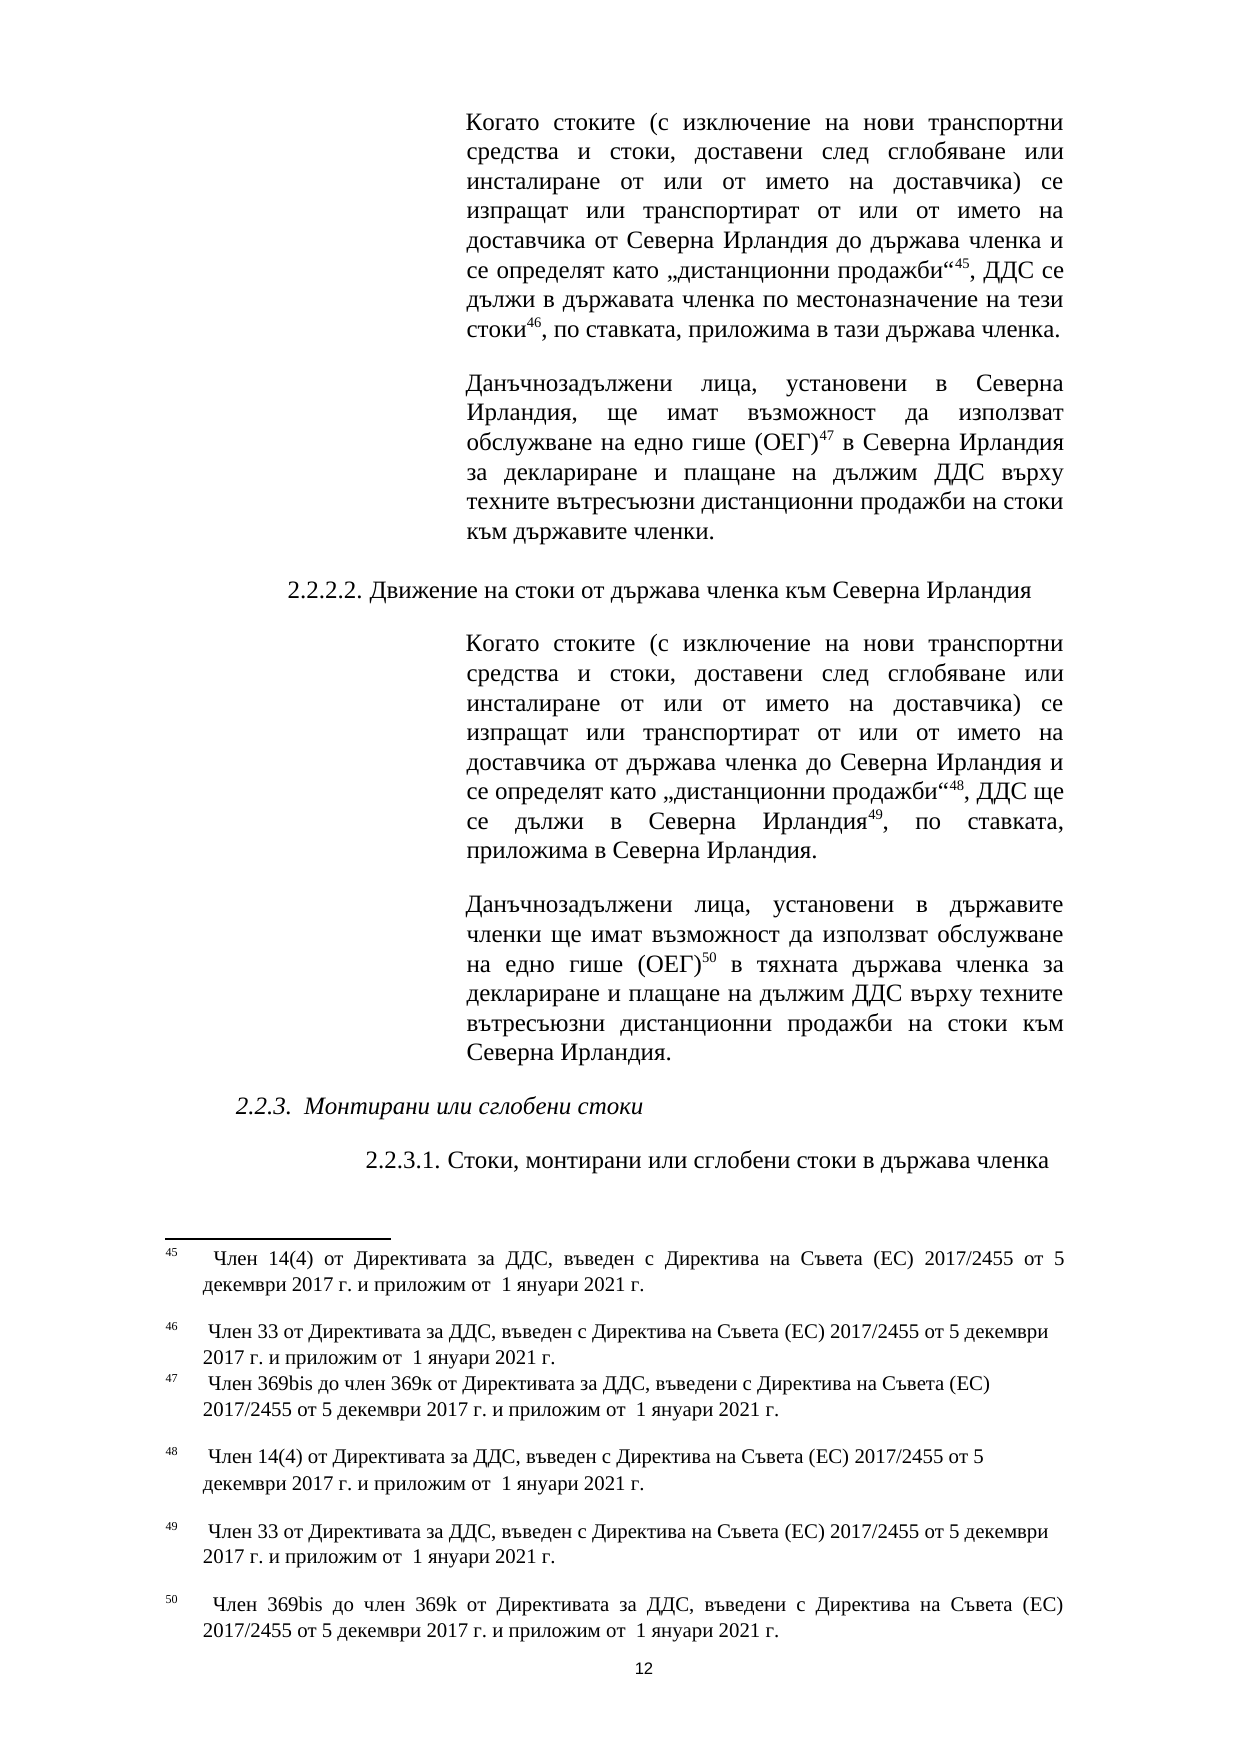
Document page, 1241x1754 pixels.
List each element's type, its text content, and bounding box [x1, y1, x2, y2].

text 2.2.2.2. Движение на стоки от държава членка към Северна Ирландия [165, 575, 1032, 604]
text 2.2.3.1. Стоки, монтирани или сглобени стоки в държава членка [365, 1145, 1064, 1174]
text Когато стоките (с изключение на нови транспортни средства и стоки, доставени след сглобяване или инсталиране от или от името на доставчика) се изпращат или транспортират от или от името на доставчика от Северна Ирландия до държава членка и се определят като „дистанционни продажби“, ДДС се дължи в държавата членка по местоназначение на тези стоки, по ставката, приложима в тази държава членка. [465, 107, 1064, 343]
subtitle 2.2.3. Монтирани или сглобени стоки [165, 1091, 1065, 1120]
text Данъчнозадължени лица, установени в държавите членки ще имат възможност да използват обслужване на едно гише (ОЕГ) в тяхната държава членка за деклариране и плащане на дължим ДДС върху техните вътресъюзни дистанционни продажби на стоки към Северна Ирландия. [465, 889, 1064, 1066]
text Данъчнозадължени лица, установени в Северна Ирландия, ще имат възможност да използват обслужване на едно гише (ОЕГ) в Северна Ирландия за деклариране и плащане на дължим ДДС върху техните вътресъюзни дистанционни продажби на стоки към държавите членки. [465, 368, 1064, 544]
text Когато стоките (с изключение на нови транспортни средства и стоки, доставени след сглобяване или инсталиране от или от името на доставчика) се изпращат или транспортират от или от името на доставчика от държава членка до Северна Ирландия и се определят като „дистанционни продажби“, ДДС ще се дължи в Северна Ирландия, по ставката, приложима в Северна Ирландия. [465, 628, 1064, 864]
